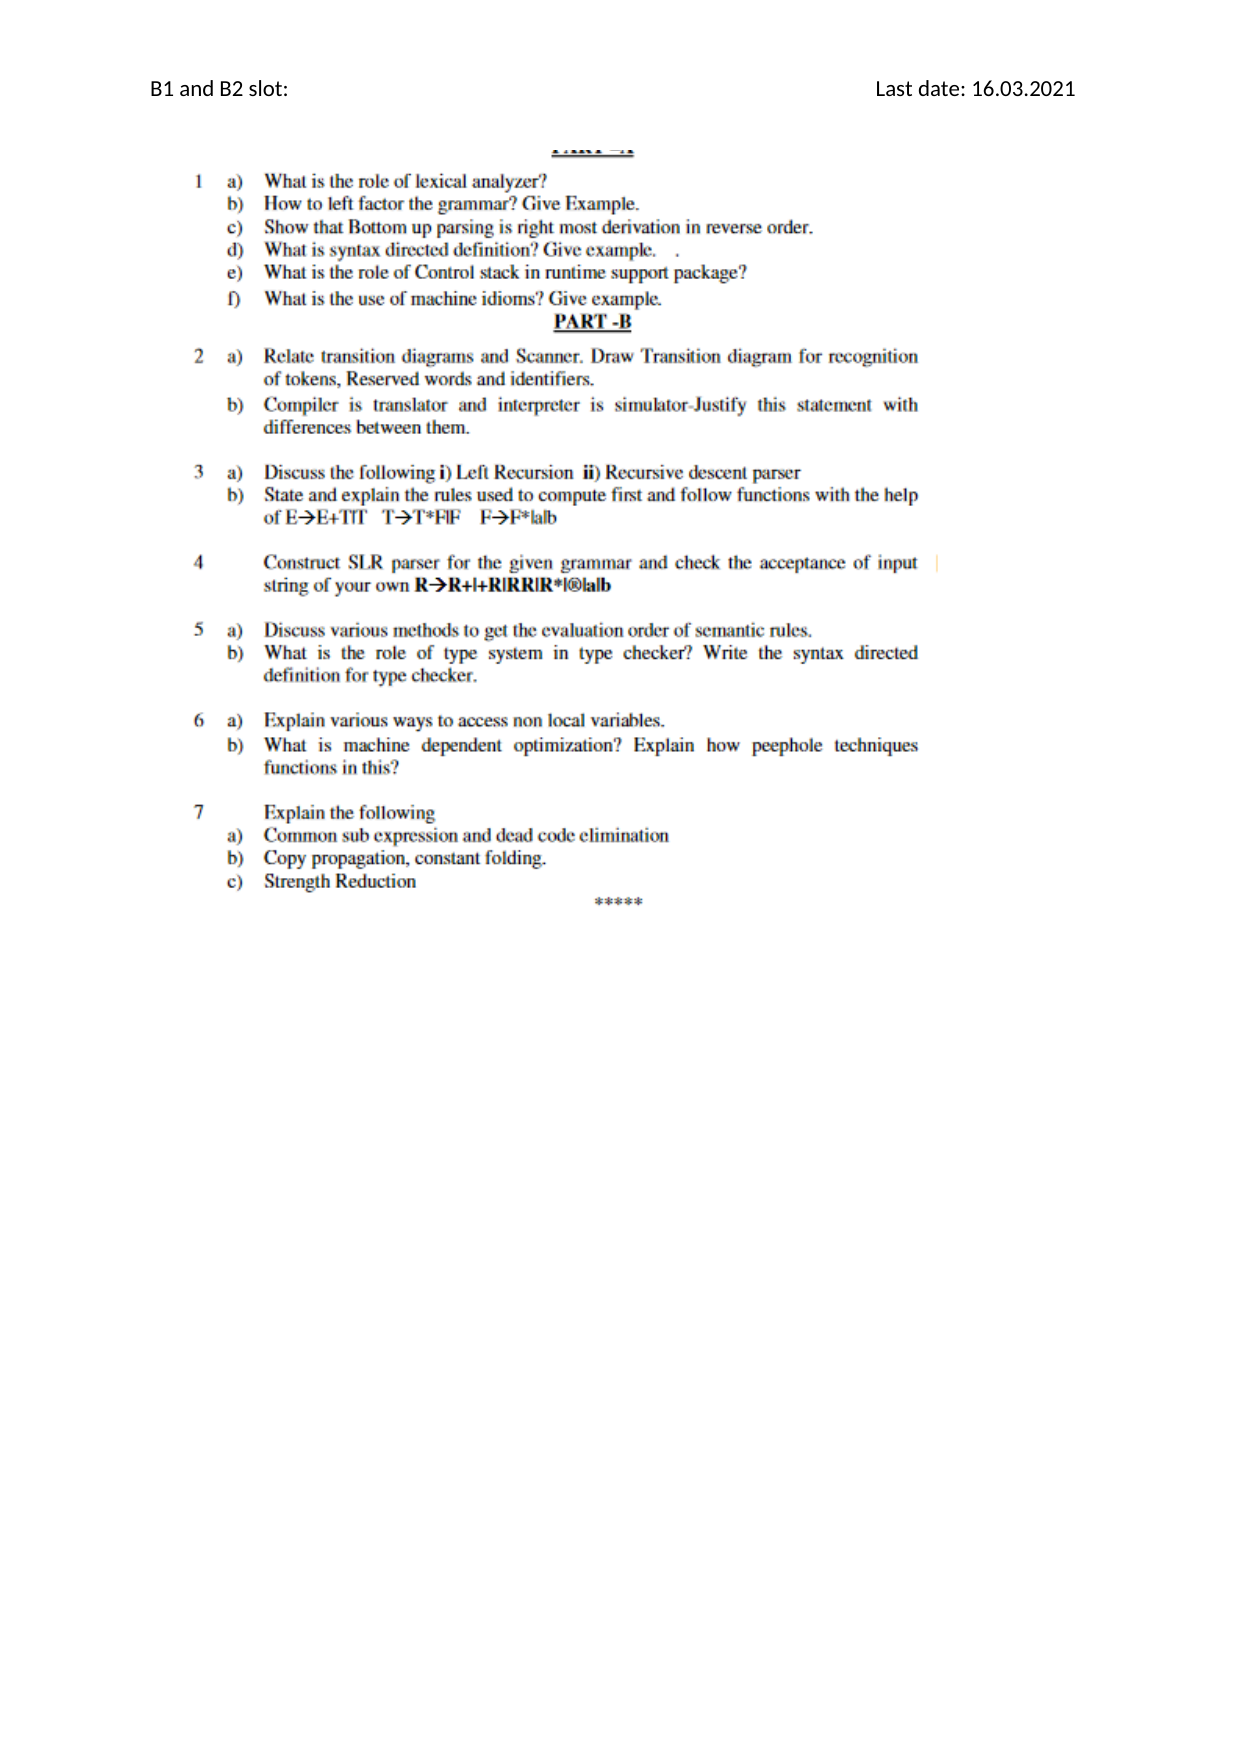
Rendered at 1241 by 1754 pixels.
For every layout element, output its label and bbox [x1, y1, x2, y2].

picture [150, 150, 938, 960]
